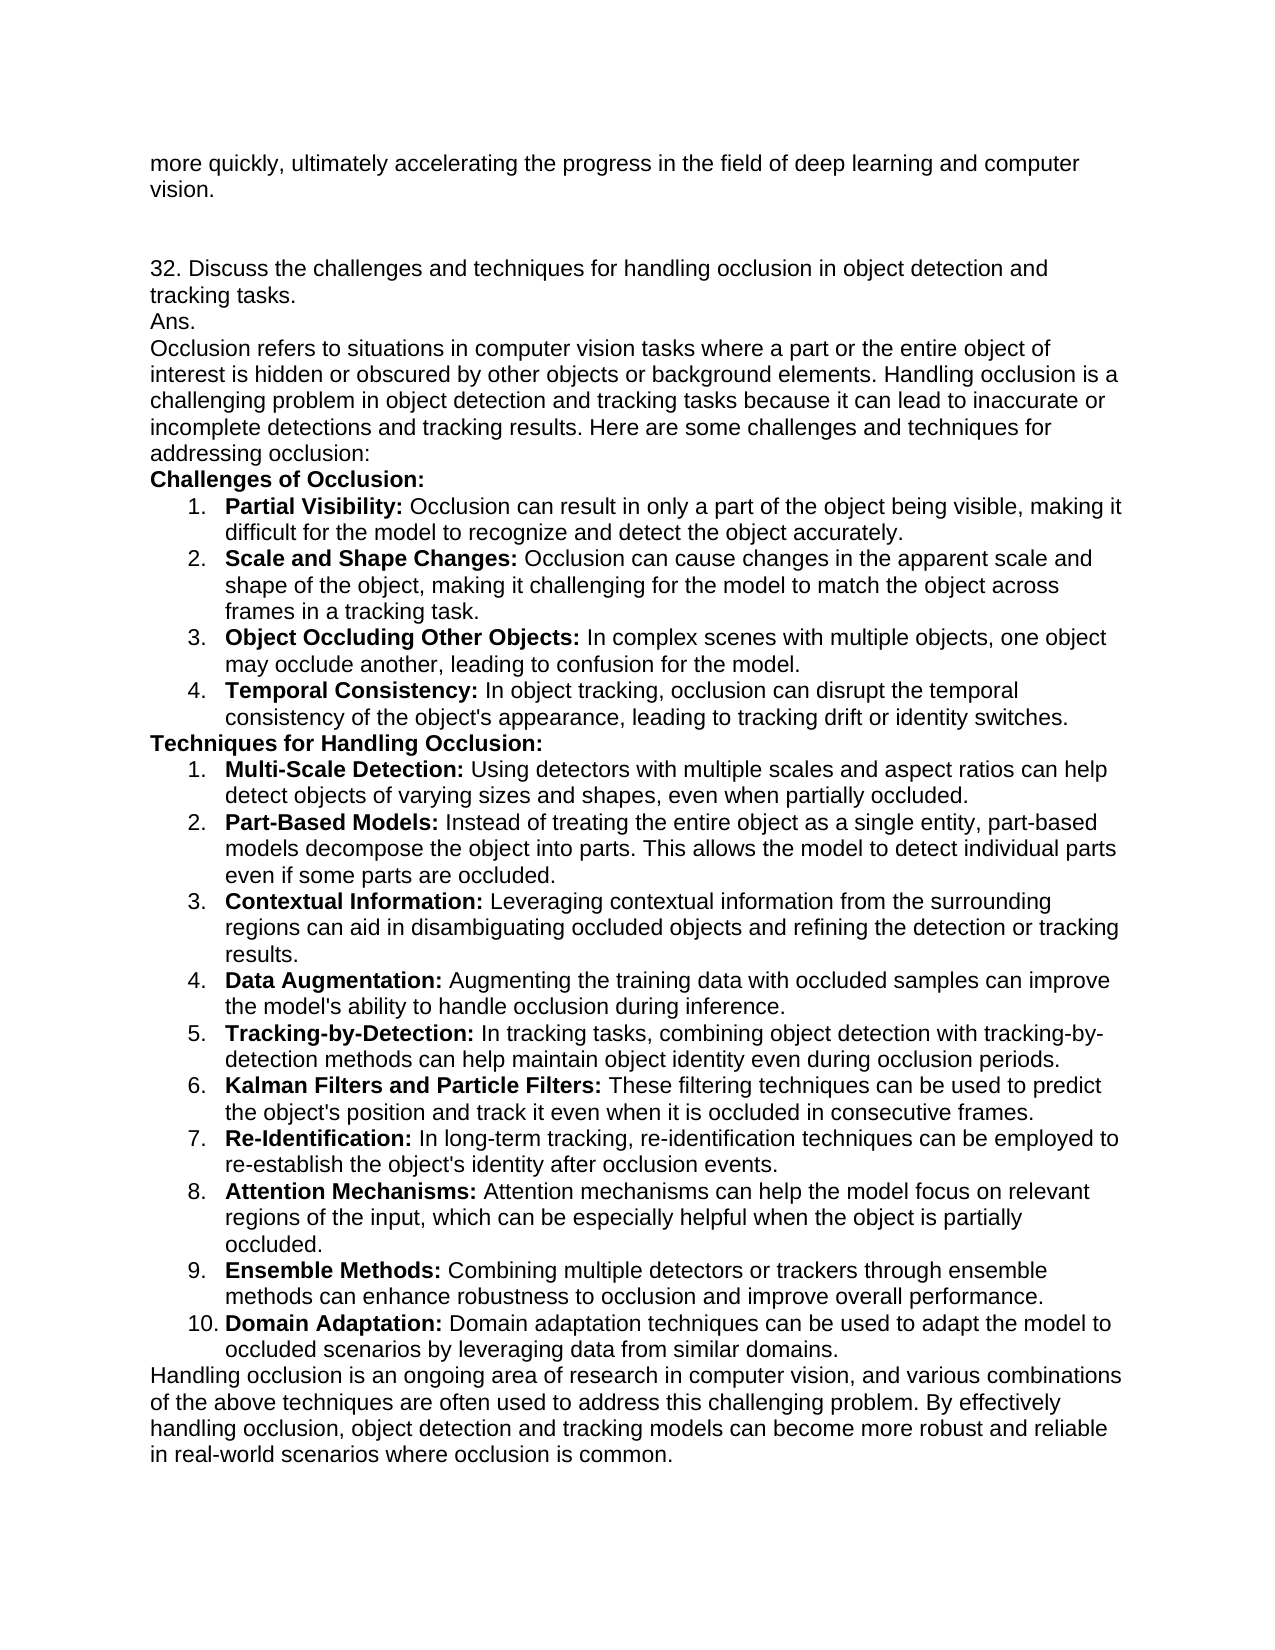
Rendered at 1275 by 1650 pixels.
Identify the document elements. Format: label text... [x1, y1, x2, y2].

text Challenges of Occlusion: [150, 466, 1125, 493]
list Re-Identification: In long-term tracking, re-identification techniques can be employed to re-establish the object's identity after occlusion events. [187, 1125, 1125, 1178]
list Domain Adaptation: Domain adaptation techniques can be used to adapt the model to occluded scenarios by leveraging data from similar domains. [187, 1309, 1125, 1362]
text Handling occlusion is an ongoing area of research in computer vision, and various combinations of the above techniques are often used to address this challenging problem. By effectively handling occlusion, object detection and tracking models can become more robust and reliable in real-world scenarios where occlusion is common. [150, 1362, 1125, 1468]
list Part-Based Models: Instead of treating the entire object as a single entity, part-based models decompose the object into parts. This allows the model to detect individual parts even if some parts are occluded. [187, 809, 1125, 888]
list Partial Visibility: Occlusion can result in only a part of the object being visible, making it difficult for the model to recognize and detect the object accurately. [187, 493, 1125, 545]
list Contextual Information: Leveraging contextual information from the surrounding regions can aid in disambiguating occluded objects and refining the detection or tracking results. [187, 888, 1125, 967]
list Data Augmentation: Augmenting the training data with occluded samples can improve the model's ability to handle occlusion during inference. [187, 967, 1125, 1020]
list Kalman Filters and Particle Filters: These filtering techniques can be used to predict the object's position and track it even when it is occluded in consecutive frames. [187, 1072, 1125, 1125]
list Multi-Scale Detection: Using detectors with multiple scales and aspect ratios can help detect objects of varying sizes and shapes, even when partially occluded. [187, 756, 1125, 809]
text Occlusion refers to situations in computer vision tasks where a part or the entire object of interest is hidden or obscured by other objects or background elements. Handling occlusion is a challenging problem in object detection and tracking tasks because it can lead to inaccurate or incomplete detections and tracking results. Here are some challenges and techniques for addressing occlusion: [150, 334, 1125, 466]
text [150, 150, 1125, 203]
text Ans. [150, 308, 1125, 334]
list Tracking-by-Detection: In tracking tasks, combining object detection with tracking-by-detection methods can help maintain object identity even during occlusion periods. [187, 1020, 1125, 1072]
list Ensemble Methods: Combining multiple detectors or trackers through ensemble methods can enhance robustness to occlusion and improve overall performance. [187, 1257, 1125, 1309]
list Temporal Consistency: In object tracking, occlusion can disrupt the temporal consistency of the object's appearance, leading to tracking drift or identity switches. [187, 677, 1125, 730]
text Techniques for Handling Occlusion: [150, 730, 1125, 756]
list Attention Mechanisms: Attention mechanisms can help the model focus on relevant regions of the input, which can be especially helpful when the object is partially occluded. [187, 1178, 1125, 1257]
text 32. Discuss the challenges and techniques for handling occlusion in object detection and tracking tasks. [150, 255, 1125, 308]
list Object Occluding Other Objects: In complex scenes with multiple objects, one object may occlude another, leading to confusion for the model. [187, 624, 1125, 677]
list Scale and Shape Changes: Occlusion can cause changes in the apparent scale and shape of the object, making it challenging for the model to match the object across frames in a tracking task. [187, 545, 1125, 624]
